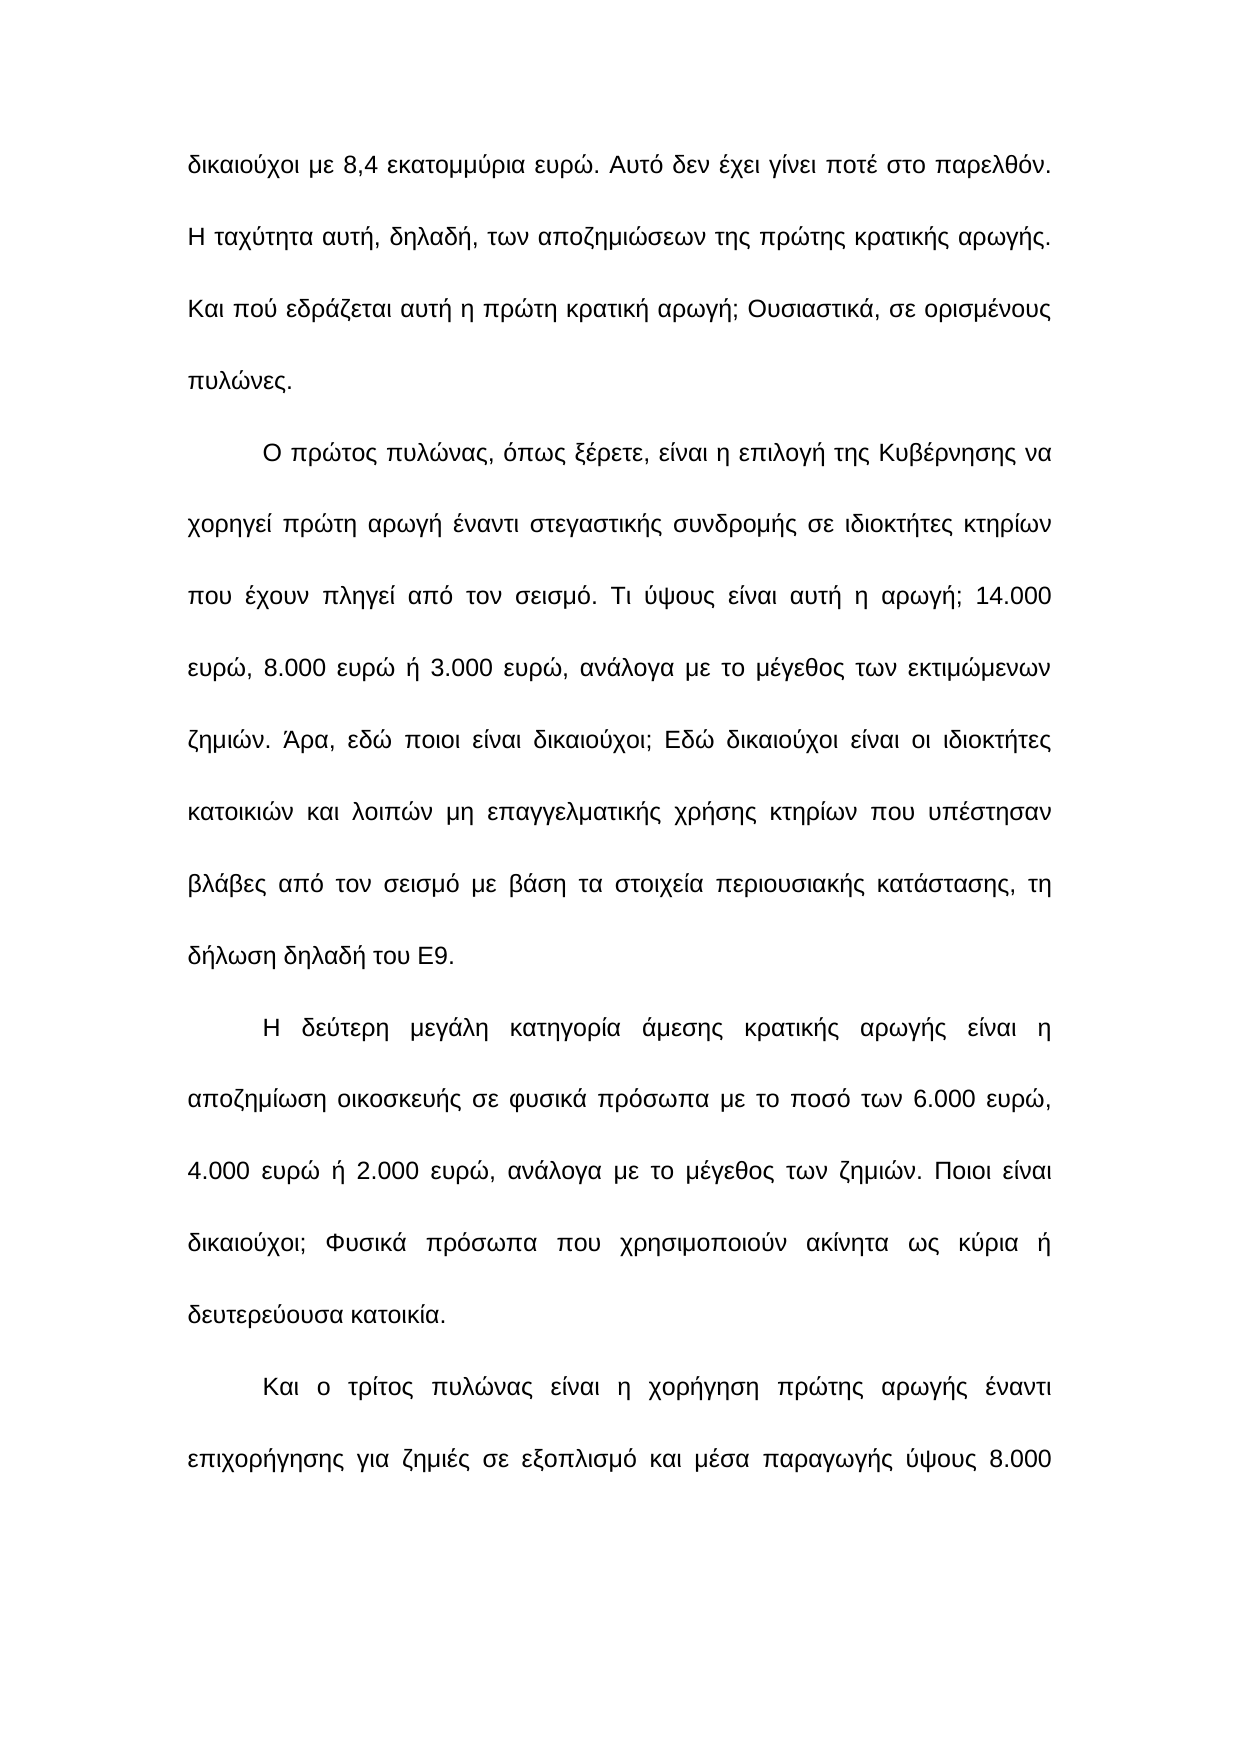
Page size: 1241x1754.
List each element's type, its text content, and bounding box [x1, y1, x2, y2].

text Η δεύτερη μεγάλη κατηγορία άμεσης κρατικής αρωγής είναι η αποζημίωση οικοσκευής σε φυσικά πρόσωπα με το ποσό των 6.000 ευρώ, 4.000 ευρώ ή 2.000 ευρώ, ανάλογα με το μέγεθος των ζημιών. Ποιοι είναι δικαιούχοι; Φυσικά πρόσωπα που χρησιμοποιούν ακίνητα ως κύρια ή δευτερεύουσα κατοικία. [187, 1012, 1053, 1329]
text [187, 150, 1053, 394]
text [187, 1372, 1053, 1472]
text Ο πρώτος πυλώνας, όπως ξέρετε, είναι η επιλογή της Κυβέρνησης να χορηγεί πρώτη αρωγή έναντι στεγαστικής συνδρομής σε ιδιοκτήτες κτηρίων που έχουν πληγεί από τον σεισμό. Τι ύψους είναι αυτή η αρωγή; 14.000 ευρώ, 8.000 ευρώ ή 3.000 ευρώ, ανάλογα με το μέγεθος των εκτιμώμενων ζημιών. Άρα, εδώ ποιοι είναι δικαιούχοι; Εδώ δικαιούχοι είναι οι ιδιοκτήτες κατοικιών και λοιπών μη επαγγελματικής χρήσης κτηρίων που υπέστησαν βλάβες από τον σεισμό με βάση τα στοιχεία περιουσιακής κατάστασης, τη δήλωση δηλαδή του Ε9. [187, 437, 1053, 969]
